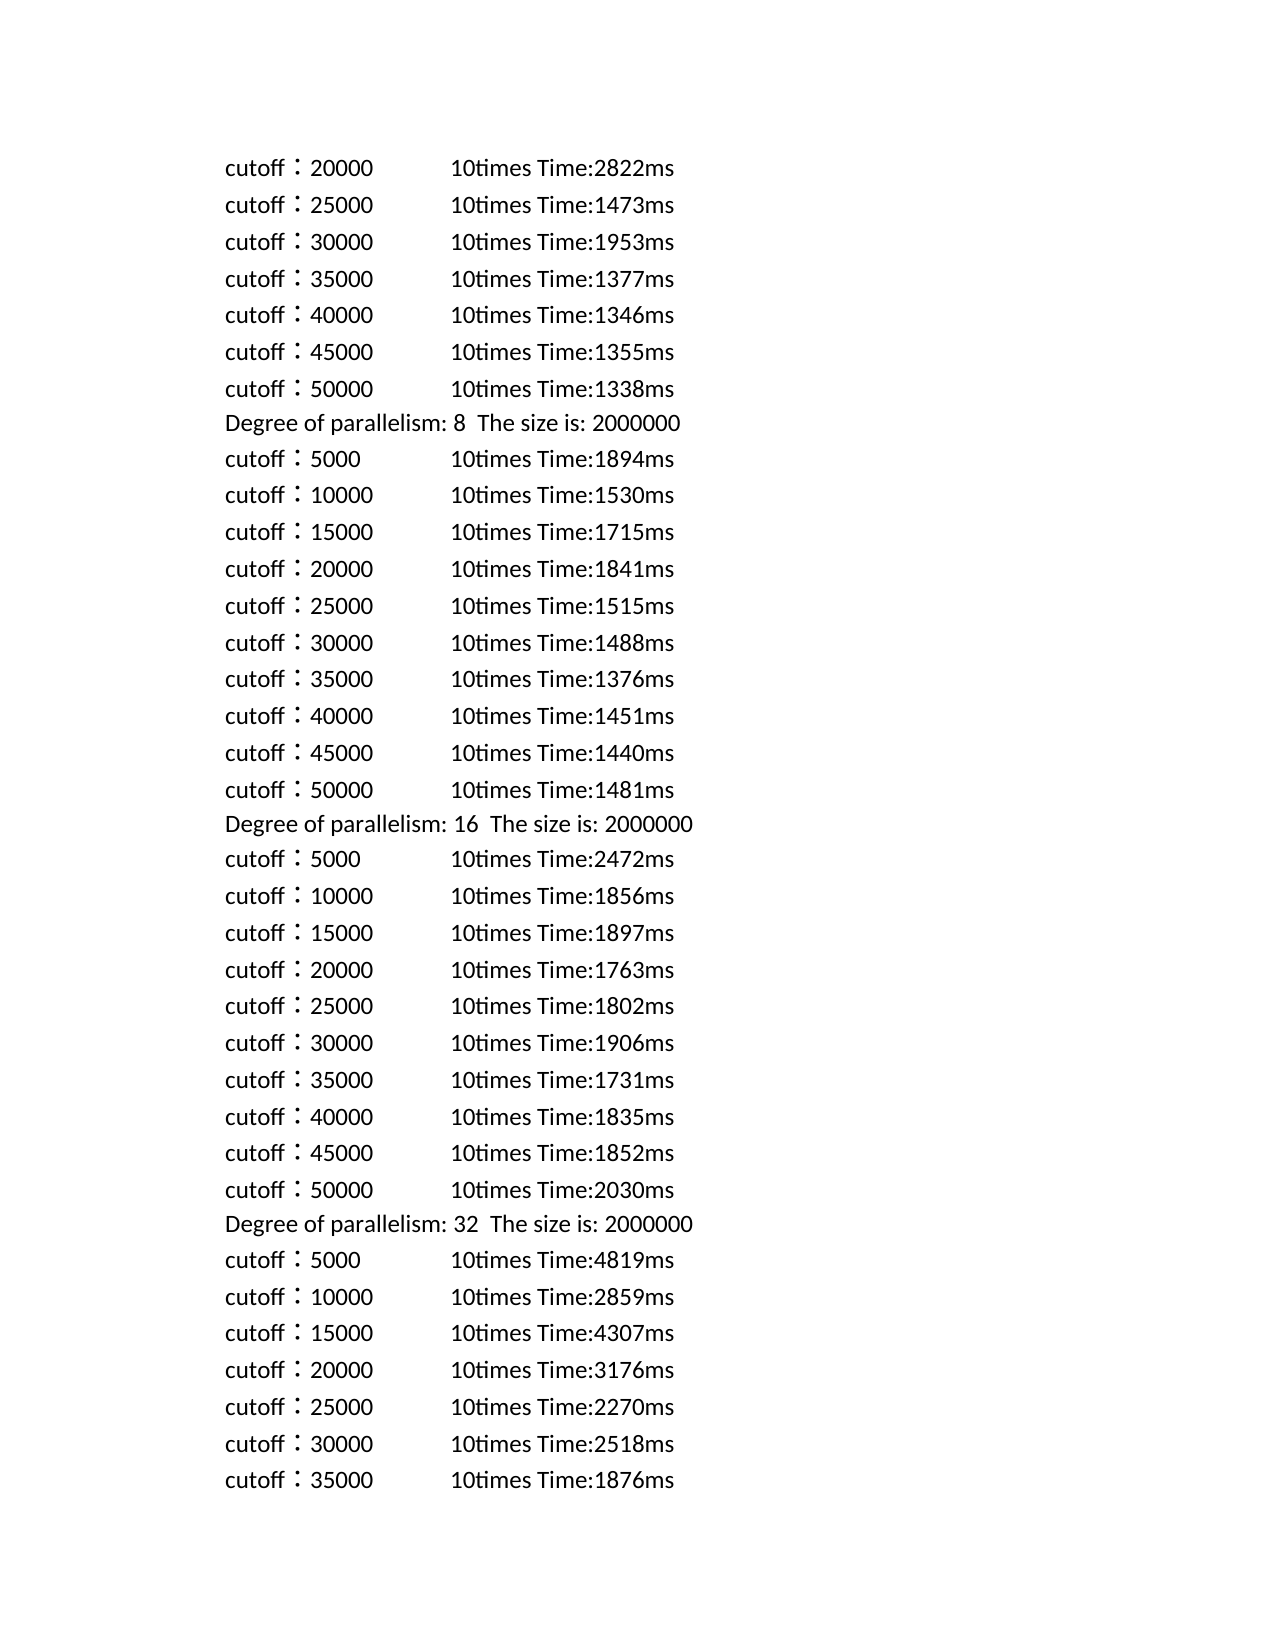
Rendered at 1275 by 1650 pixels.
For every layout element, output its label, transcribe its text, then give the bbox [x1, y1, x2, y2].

list cutoff：50000 10times Time:1338ms [225, 371, 1125, 405]
list cutoff：40000 10times Time:1346ms [225, 297, 1125, 331]
list cutoff：5000 10times Time:2472ms [225, 841, 1125, 875]
list cutoff：50000 10times Time:1481ms [225, 771, 1125, 805]
list cutoff：15000 10times Time:1897ms [225, 914, 1125, 948]
list cutoff：25000 10times Time:1515ms [225, 587, 1125, 621]
list cutoff：10000 10times Time:2859ms [225, 1278, 1125, 1312]
list cutoff：10000 10times Time:1856ms [225, 878, 1125, 912]
list cutoff：45000 10times Time:1852ms [225, 1135, 1125, 1169]
list cutoff：15000 10times Time:1715ms [225, 514, 1125, 548]
list cutoff：5000 10times Time:1894ms [225, 440, 1125, 474]
list cutoff：15000 10times Time:4307ms [225, 1315, 1125, 1349]
list cutoff：35000 10times Time:1377ms [225, 260, 1125, 294]
list cutoff：30000 10times Time:1906ms [225, 1025, 1125, 1059]
list cutoff：30000 10times Time:1953ms [225, 223, 1125, 258]
list cutoff：30000 10times Time:1488ms [225, 624, 1125, 658]
list cutoff：5000 10times Time:4819ms [225, 1242, 1125, 1276]
list cutoff：30000 10times Time:2518ms [225, 1425, 1125, 1459]
list cutoff：20000 10times Time:1763ms [225, 951, 1125, 985]
list cutoff：35000 10times Time:1376ms [225, 661, 1125, 695]
list cutoff：45000 10times Time:1355ms [225, 334, 1125, 368]
list cutoff：10000 10times Time:1530ms [225, 477, 1125, 511]
list cutoff：40000 10times Time:1835ms [225, 1098, 1125, 1132]
list cutoff：20000 10times Time:2822ms [225, 150, 1125, 184]
list cutoff：25000 10times Time:2270ms [225, 1389, 1125, 1423]
list cutoff：25000 10times Time:1473ms [225, 187, 1125, 221]
list Degree of parallelism: 8 The size is: 2000000 [225, 407, 1125, 438]
list cutoff：35000 10times Time:1731ms [225, 1062, 1125, 1096]
list cutoff：40000 10times Time:1451ms [225, 698, 1125, 732]
list cutoff：45000 10times Time:1440ms [225, 734, 1125, 768]
list Degree of parallelism: 32 The size is: 2000000 [225, 1209, 1125, 1239]
list cutoff：25000 10times Time:1802ms [225, 988, 1125, 1022]
list cutoff：20000 10times Time:1841ms [225, 551, 1125, 585]
list Degree of parallelism: 16 The size is: 2000000 [225, 808, 1125, 838]
list cutoff：35000 10times Time:1876ms [225, 1462, 1125, 1496]
list cutoff：20000 10times Time:3176ms [225, 1352, 1125, 1386]
list cutoff：50000 10times Time:2030ms [225, 1172, 1125, 1206]
